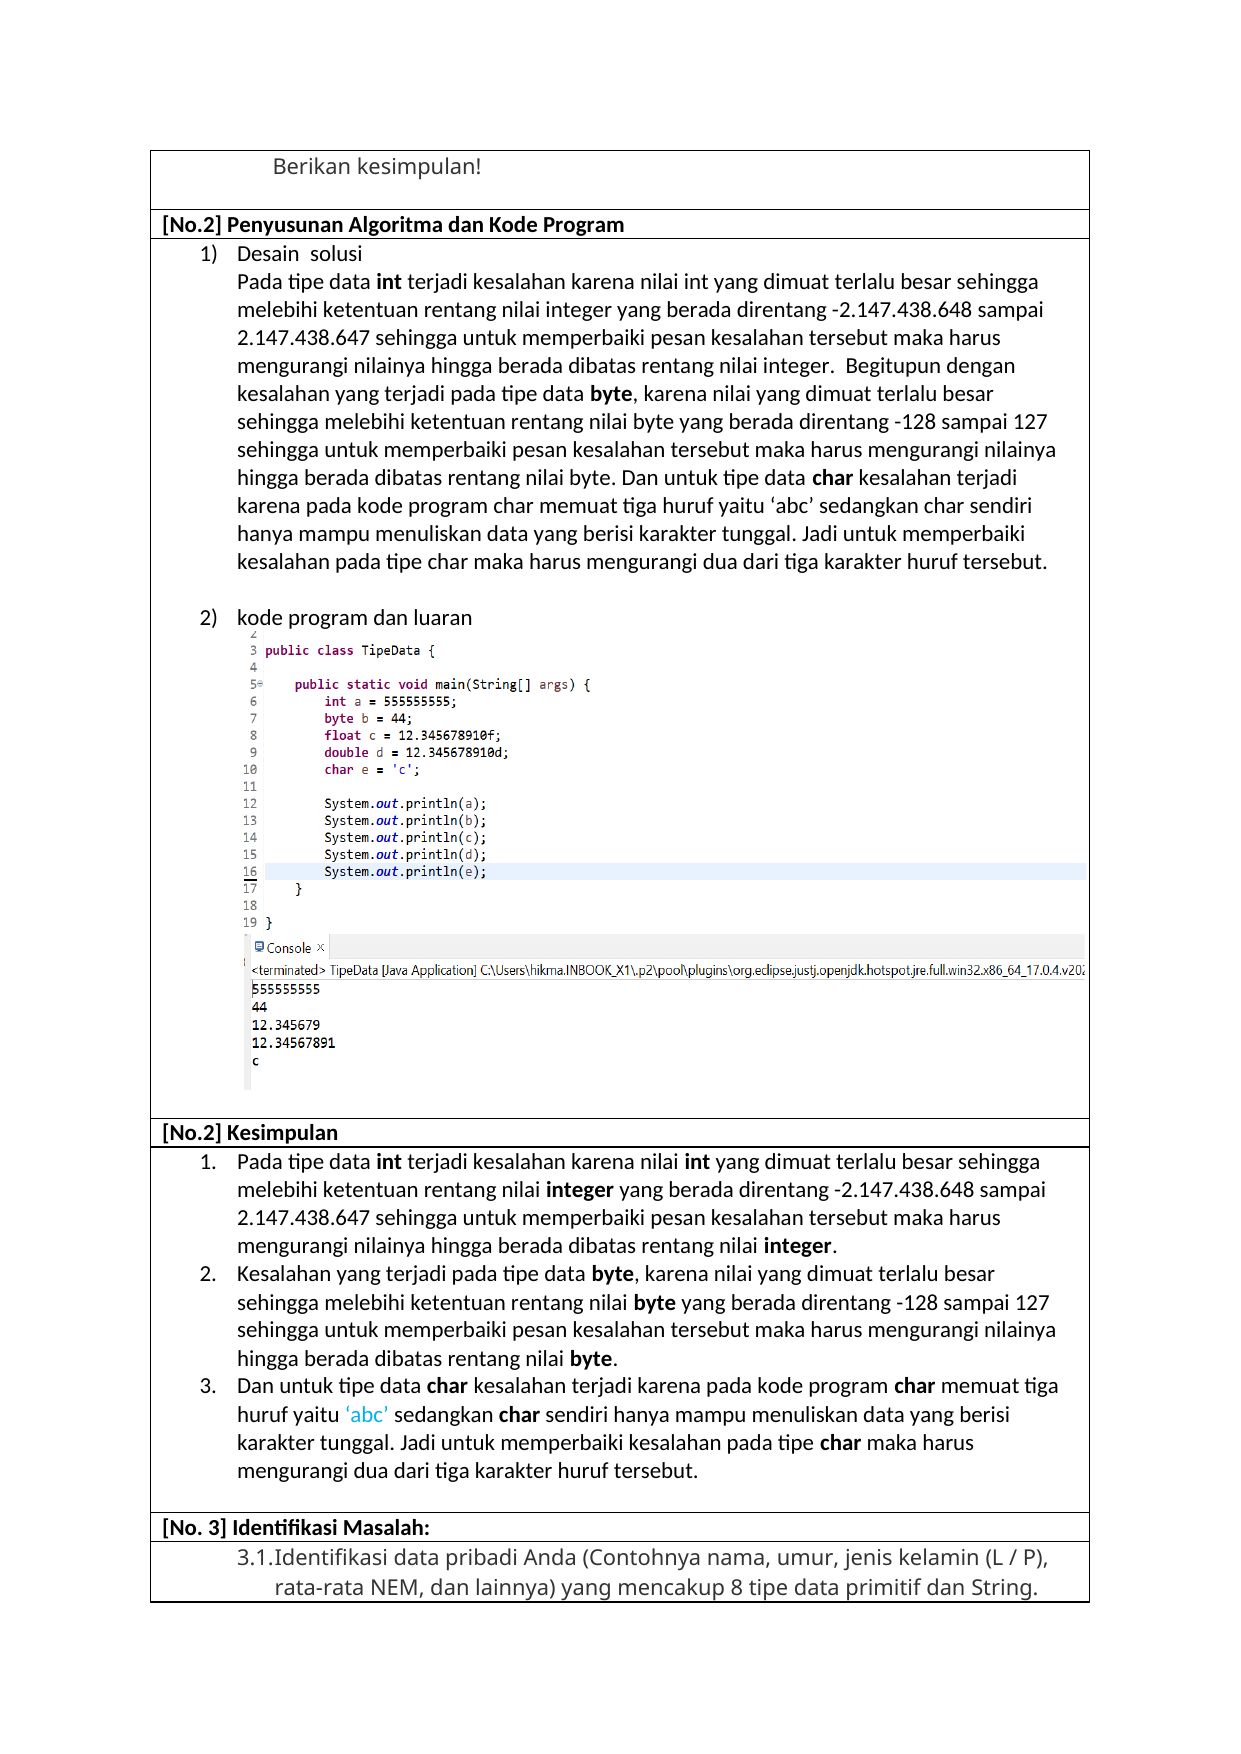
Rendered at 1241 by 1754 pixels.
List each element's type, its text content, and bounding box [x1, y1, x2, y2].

table_cell [No. 3] Identifikasi Masalah: [151, 1513, 1089, 1541]
picture [244, 631, 1087, 1090]
table_cell [No.2] Kesimpulan [151, 1119, 1089, 1146]
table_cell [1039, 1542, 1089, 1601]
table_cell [151, 151, 1089, 209]
table_cell [No.2] Penyusunan Algoritma dan Kode Program [151, 210, 1089, 238]
table_cell Desain solusi Pada tipe data int terjadi kesalahan karena nilai int yang dimuat terlalu besar sehingga melebihi ketentuan rentang nilai integer yang berada direntang -2.147.438.648 sampai 2.147.438.647 sehingga untuk memperbaiki pesan kesalahan tersebut maka harus mengurangi nilainya hingga berada dibatas rentang nilai integer. Begitupun dengan kesalahan yang terjadi pada tipe data byte, karena nilai yang dimuat terlalu besar sehingga melebihi ketentuan rentang nilai byte yang berada direntang -128 sampai 127 sehingga untuk memperbaiki pesan kesalahan tersebut maka harus mengurangi nilainya hingga berada dibatas rentang nilai byte. Dan untuk tipe data char kesalahan terjadi karena pada kode program char memuat tiga huruf yaitu ‘abc’ sedangkan char sendiri hanya mampu menuliskan data yang berisi karakter tunggal. Jadi untuk memperbaiki kesalahan pada tipe char maka harus mengurangi dua dari tiga karakter huruf tersebut. kode program dan luaran [151, 239, 1089, 1117]
table_cell Pada tipe data int terjadi kesalahan karena nilai int yang dimuat terlalu besar sehingga melebihi ketentuan rentang nilai integer yang berada direntang -2.147.438.648 sampai 2.147.438.647 sehingga untuk memperbaiki pesan kesalahan tersebut maka harus mengurangi nilainya hingga berada dibatas rentang nilai integer. Kesalahan yang terjadi pada tipe data byte, karena nilai yang dimuat terlalu besar sehingga melebihi ketentuan rentang nilai byte yang berada direntang -128 sampai 127 sehingga untuk memperbaiki pesan kesalahan tersebut maka harus mengurangi nilainya hingga berada dibatas rentang nilai byte. Dan untuk tipe data char kesalahan terjadi karena pada kode program char memuat tiga huruf yaitu ‘abc’ sedangkan char sendiri hanya mampu menuliskan data yang berisi karakter tunggal. Jadi untuk memperbaiki kesalahan pada tipe char maka harus mengurangi dua dari tiga karakter huruf tersebut. [151, 1148, 1089, 1512]
